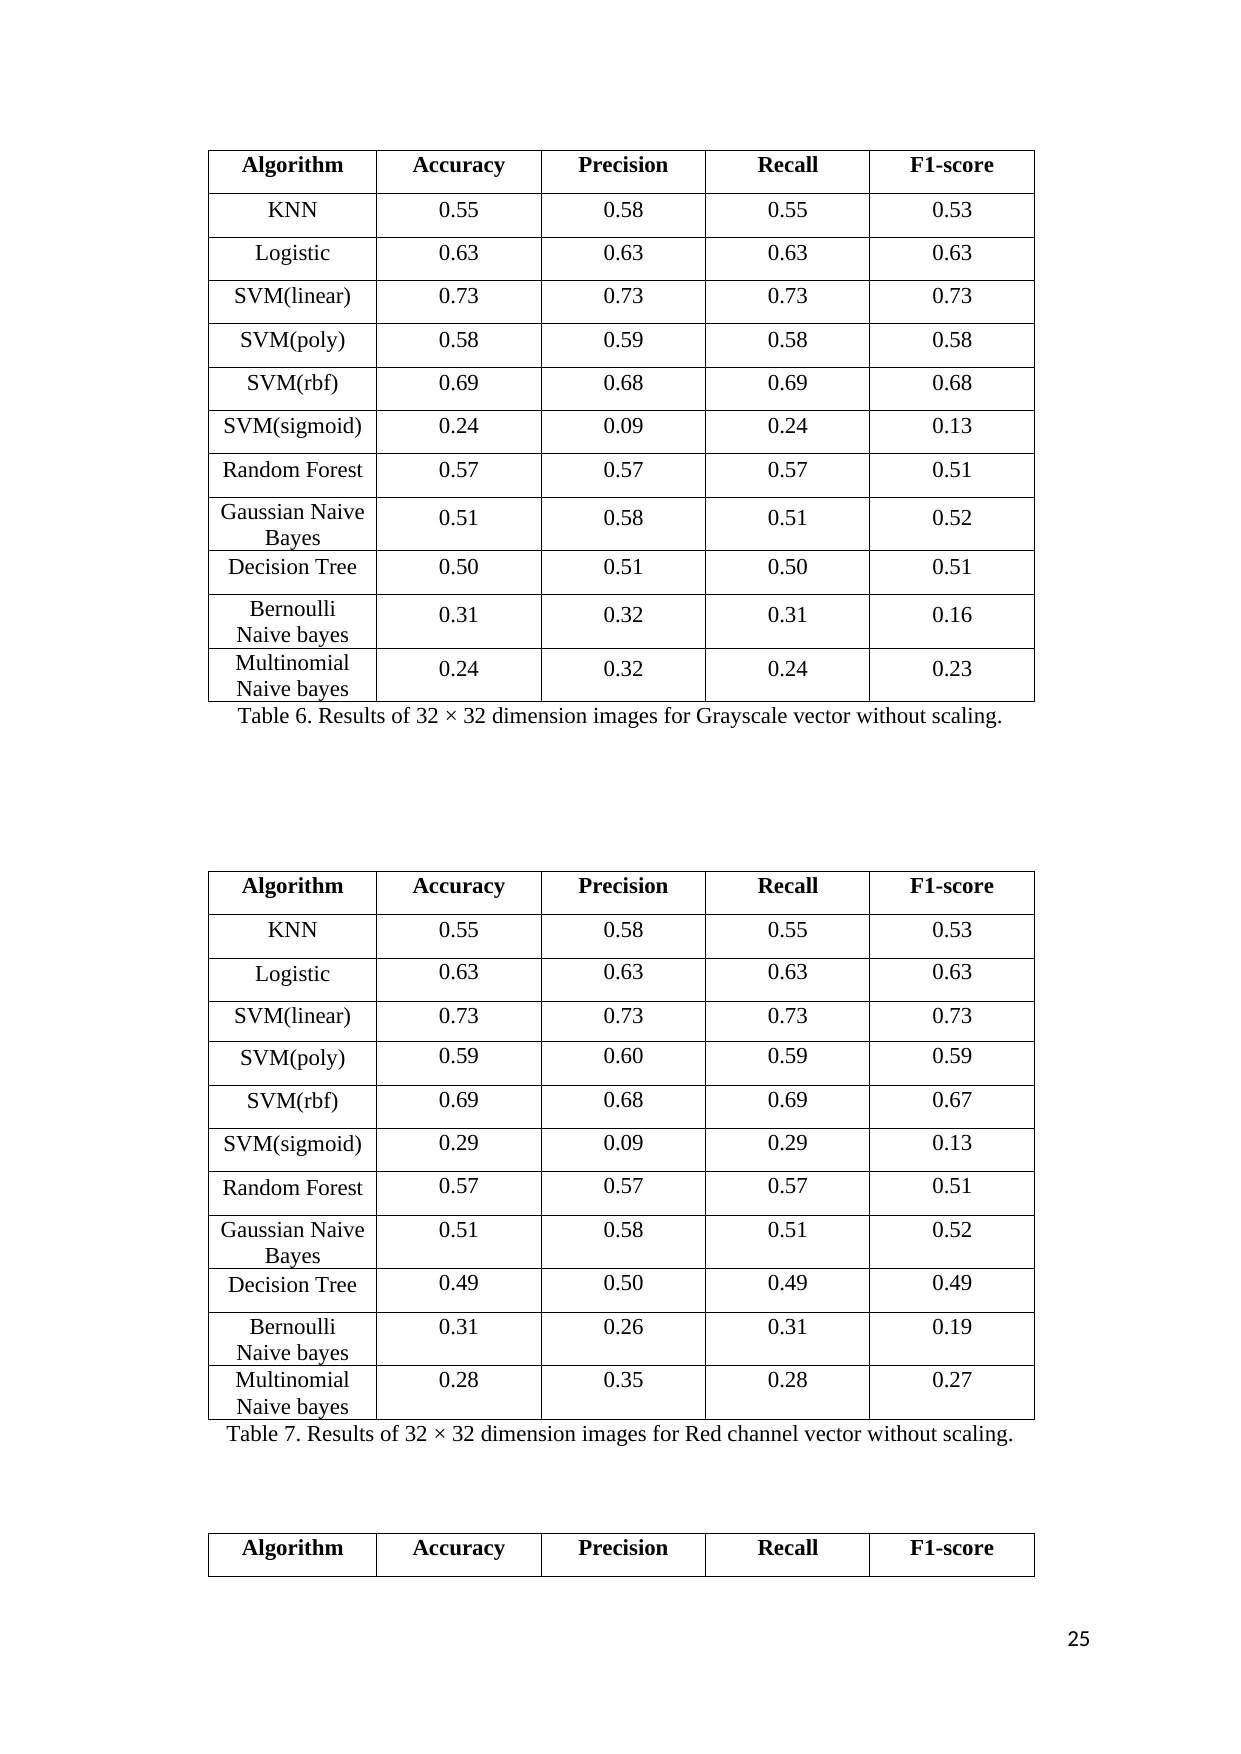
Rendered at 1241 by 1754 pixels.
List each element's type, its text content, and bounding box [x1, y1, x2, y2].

table_cell 0.58 [542, 1216, 705, 1268]
table_cell 0.23 [870, 649, 1034, 701]
table_cell 0.63 [542, 959, 705, 1001]
table_cell 0.35 [542, 1366, 705, 1419]
table_cell 0.51 [870, 454, 1034, 497]
table_cell 0.73 [377, 281, 541, 323]
table_header Precision [542, 872, 705, 914]
table_cell Logistic [209, 238, 376, 280]
table_cell 0.29 [377, 1129, 541, 1171]
table_cell Multinomial Naive bayes [209, 1366, 376, 1419]
table_cell 0.31 [706, 595, 869, 647]
table_cell 0.51 [870, 551, 1034, 594]
table_cell 0.58 [542, 915, 705, 957]
table_cell 0.49 [870, 1269, 1034, 1312]
table_cell 0.63 [706, 959, 869, 1001]
table_cell 0.58 [377, 324, 541, 367]
table_cell Gaussian Naive Bayes [209, 1216, 376, 1268]
text Table 6. Results of 32 × 32 dimension images for Grayscale vector without scaling. [150, 702, 1090, 729]
table_cell SVM(poly) [209, 324, 376, 367]
table_cell 0.32 [542, 595, 705, 647]
table_cell 0.27 [870, 1366, 1034, 1419]
table_cell 0.50 [706, 551, 869, 594]
table_cell 0.69 [377, 1086, 541, 1128]
table_cell 0.58 [542, 194, 705, 237]
table_cell 0.69 [706, 1086, 869, 1128]
table_cell 0.51 [542, 551, 705, 594]
table_cell 0.73 [706, 281, 869, 323]
table_cell 0.50 [377, 551, 541, 594]
table_header F1-score [870, 151, 1034, 193]
table_cell 0.19 [870, 1313, 1034, 1365]
table_header Precision [542, 1534, 705, 1576]
table_cell 0.73 [706, 1002, 869, 1041]
table_cell 0.24 [377, 649, 541, 701]
table_cell 0.26 [542, 1313, 705, 1365]
table_header F1-score [870, 1534, 1034, 1576]
table_header Accuracy [377, 872, 541, 914]
table_cell 0.57 [542, 454, 705, 497]
table_cell 0.68 [542, 368, 705, 410]
table_cell 0.59 [870, 1042, 1034, 1084]
table_cell SVM(linear) [209, 1002, 376, 1041]
table_cell 0.57 [377, 1172, 541, 1214]
table_cell 0.31 [706, 1313, 869, 1365]
table_cell 0.31 [377, 1313, 541, 1365]
table_header F1-score [870, 872, 1034, 914]
table_cell Bernoulli Naive bayes [209, 595, 376, 647]
table_cell SVM(sigmoid) [209, 411, 376, 453]
table_cell 0.57 [377, 454, 541, 497]
table_cell 0.32 [542, 649, 705, 701]
table_cell 0.73 [870, 1002, 1034, 1041]
table_cell 0.50 [542, 1269, 705, 1312]
table_cell 0.63 [377, 238, 541, 280]
table_cell 0.52 [870, 1216, 1034, 1268]
table_cell 0.13 [870, 1129, 1034, 1171]
table_cell 0.73 [870, 281, 1034, 323]
table_cell 0.28 [706, 1366, 869, 1419]
table_cell 0.51 [706, 1216, 869, 1268]
table_cell 0.24 [377, 411, 541, 453]
table_cell SVM(sigmoid) [209, 1129, 376, 1171]
table_cell 0.51 [870, 1172, 1034, 1214]
table_cell 0.13 [870, 411, 1034, 453]
table_cell 0.73 [377, 1002, 541, 1041]
table_header Algorithm [209, 1534, 376, 1576]
table_cell Multinomial Naive bayes [209, 649, 376, 701]
table_cell 0.53 [870, 915, 1034, 957]
table_cell Random Forest [209, 454, 376, 497]
table_cell 0.69 [706, 368, 869, 410]
table_cell Random Forest [209, 1172, 376, 1214]
table_cell SVM(rbf) [209, 368, 376, 410]
table_cell Decision Tree [209, 551, 376, 594]
table_cell Gaussian Naive Bayes [209, 498, 376, 550]
table_cell 0.52 [870, 498, 1034, 550]
table_cell 0.59 [377, 1042, 541, 1084]
table_cell Decision Tree [209, 1269, 376, 1312]
table_cell 0.24 [706, 411, 869, 453]
table_cell 0.63 [870, 959, 1034, 1001]
table_cell SVM(poly) [209, 1042, 376, 1084]
table_cell SVM(linear) [209, 281, 376, 323]
table_cell 0.58 [542, 498, 705, 550]
table_cell 0.55 [706, 915, 869, 957]
table_cell 0.73 [542, 281, 705, 323]
table_cell 0.57 [706, 454, 869, 497]
table_header Recall [706, 151, 869, 193]
table_cell 0.55 [377, 915, 541, 957]
table_header Accuracy [377, 151, 541, 193]
table_cell 0.58 [870, 324, 1034, 367]
text Table 7. Results of 32 × 32 dimension images for Red channel vector without scaling. [150, 1420, 1090, 1447]
table_cell 0.63 [542, 238, 705, 280]
table_cell 0.69 [377, 368, 541, 410]
table_cell 0.09 [542, 411, 705, 453]
table_cell 0.31 [377, 595, 541, 647]
table_cell 0.57 [542, 1172, 705, 1214]
table_cell 0.68 [870, 368, 1034, 410]
table_cell 0.24 [706, 649, 869, 701]
table_cell 0.55 [377, 194, 541, 237]
table_cell 0.59 [542, 324, 705, 367]
table_cell 0.59 [706, 1042, 869, 1084]
table_cell KNN [209, 194, 376, 237]
table_cell 0.57 [706, 1172, 869, 1214]
table_cell 0.16 [870, 595, 1034, 647]
table_cell 0.09 [542, 1129, 705, 1171]
table_cell 0.63 [706, 238, 869, 280]
table_cell 0.51 [706, 498, 869, 550]
table_header Accuracy [377, 1534, 541, 1576]
table_header Recall [706, 872, 869, 914]
table_cell 0.67 [870, 1086, 1034, 1128]
table_header Recall [706, 1534, 869, 1576]
table_cell 0.63 [870, 238, 1034, 280]
table_cell 0.49 [706, 1269, 869, 1312]
table_header Precision [542, 151, 705, 193]
table_cell Logistic [209, 959, 376, 1001]
table_cell 0.51 [377, 498, 541, 550]
table_cell 0.49 [377, 1269, 541, 1312]
table_cell 0.68 [542, 1086, 705, 1128]
table_cell 0.60 [542, 1042, 705, 1084]
table_cell 0.28 [377, 1366, 541, 1419]
table_cell 0.53 [870, 194, 1034, 237]
table_cell 0.58 [706, 324, 869, 367]
table_header Algorithm [209, 151, 376, 193]
table_cell 0.29 [706, 1129, 869, 1171]
table_cell 0.51 [377, 1216, 541, 1268]
table_cell KNN [209, 915, 376, 957]
table_cell 0.73 [542, 1002, 705, 1041]
table_cell Bernoulli Naive bayes [209, 1313, 376, 1365]
table_cell 0.55 [706, 194, 869, 237]
table_header Algorithm [209, 872, 376, 914]
table_cell 0.63 [377, 959, 541, 1001]
table_cell SVM(rbf) [209, 1086, 376, 1128]
